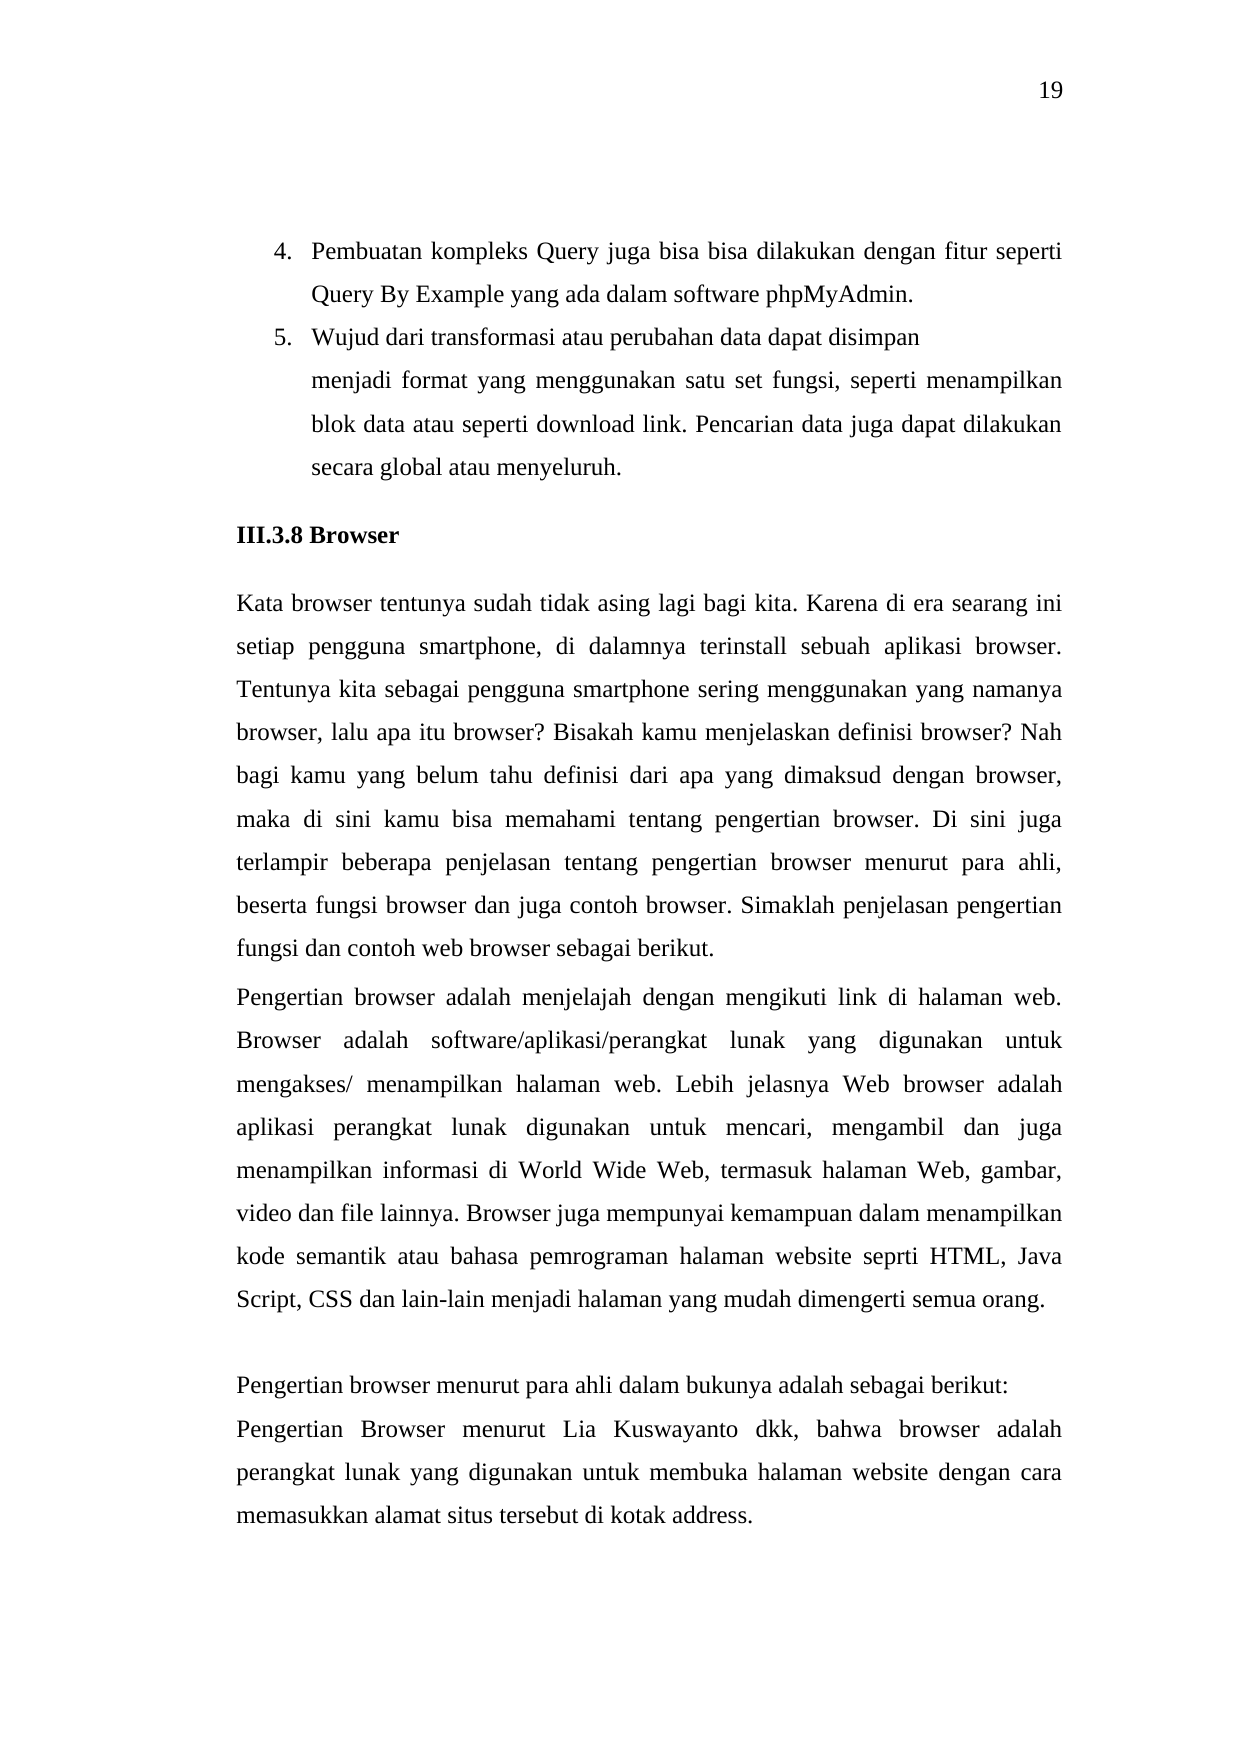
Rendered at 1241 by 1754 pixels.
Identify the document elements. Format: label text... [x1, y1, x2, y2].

subtitle III.3.8 Browser [236, 520, 1063, 549]
text Pengertian browser adalah menjelajah dengan mengikuti link di halaman web. Browser adalah software/aplikasi/perangkat lunak yang digunakan untuk mengakses/ menampilkan halaman web. Lebih jelasnya Web browser adalah aplikasi perangkat lunak digunakan untuk mencari, mengambil dan juga menampilkan informasi di World Wide Web, termasuk halaman Web, gambar, video dan file lainnya. Browser juga mempunyai kemampuan dalam menampilkan kode semantik atau bahasa pemrograman halaman website seprti HTML, Java Script, CSS dan lain-lain menjadi halaman yang mudah dimengerti semua orang. [236, 982, 1063, 1313]
text Pengertian Browser menurut Lia Kuswayanto dkk, bahwa browser adalah perangkat lunak yang digunakan untuk membuka halaman website dengan cara memasukkan alamat situs tersebut di kotak address. [236, 1414, 1063, 1529]
list Pembuatan kompleks Query juga bisa bisa dilakukan dengan fitur seperti Query By Example yang ada dalam software phpMyAdmin. [274, 236, 1063, 308]
text Pengertian browser menurut para ahli dalam bukunya adalah sebagai berikut: [236, 1371, 1063, 1399]
list Wujud dari transformasi atau perubahan data dapat disimpan [274, 322, 974, 351]
subtitle Kata browser tentunya sudah tidak asing lagi bagi kita. Karena di era searang ini setiap pengguna smartphone, di dalamnya terinstall sebuah aplikasi browser. Tentunya kita sebagai pengguna smartphone sering menggunakan yang namanya browser, lalu apa itu browser? Bisakah kamu menjelaskan definisi browser? Nah bagi kamu yang belum tahu definisi dari apa yang dimaksud dengan browser, maka di sini kamu bisa memahami tentang pengertian browser. Di sini juga terlampir beberapa penjelasan tentang pengertian browser menurut para ahli, beserta fungsi browser dan juga contoh browser. Simaklah penjelasan pengertian fungsi dan contoh web browser sebagai berikut. [236, 588, 1063, 962]
text menjadi format yang menggunakan satu set fungsi, seperti menampilkan blok data atau seperti download link. Pencarian data juga dapat dilakukan secara global atau menyeluruh. [311, 366, 1063, 481]
